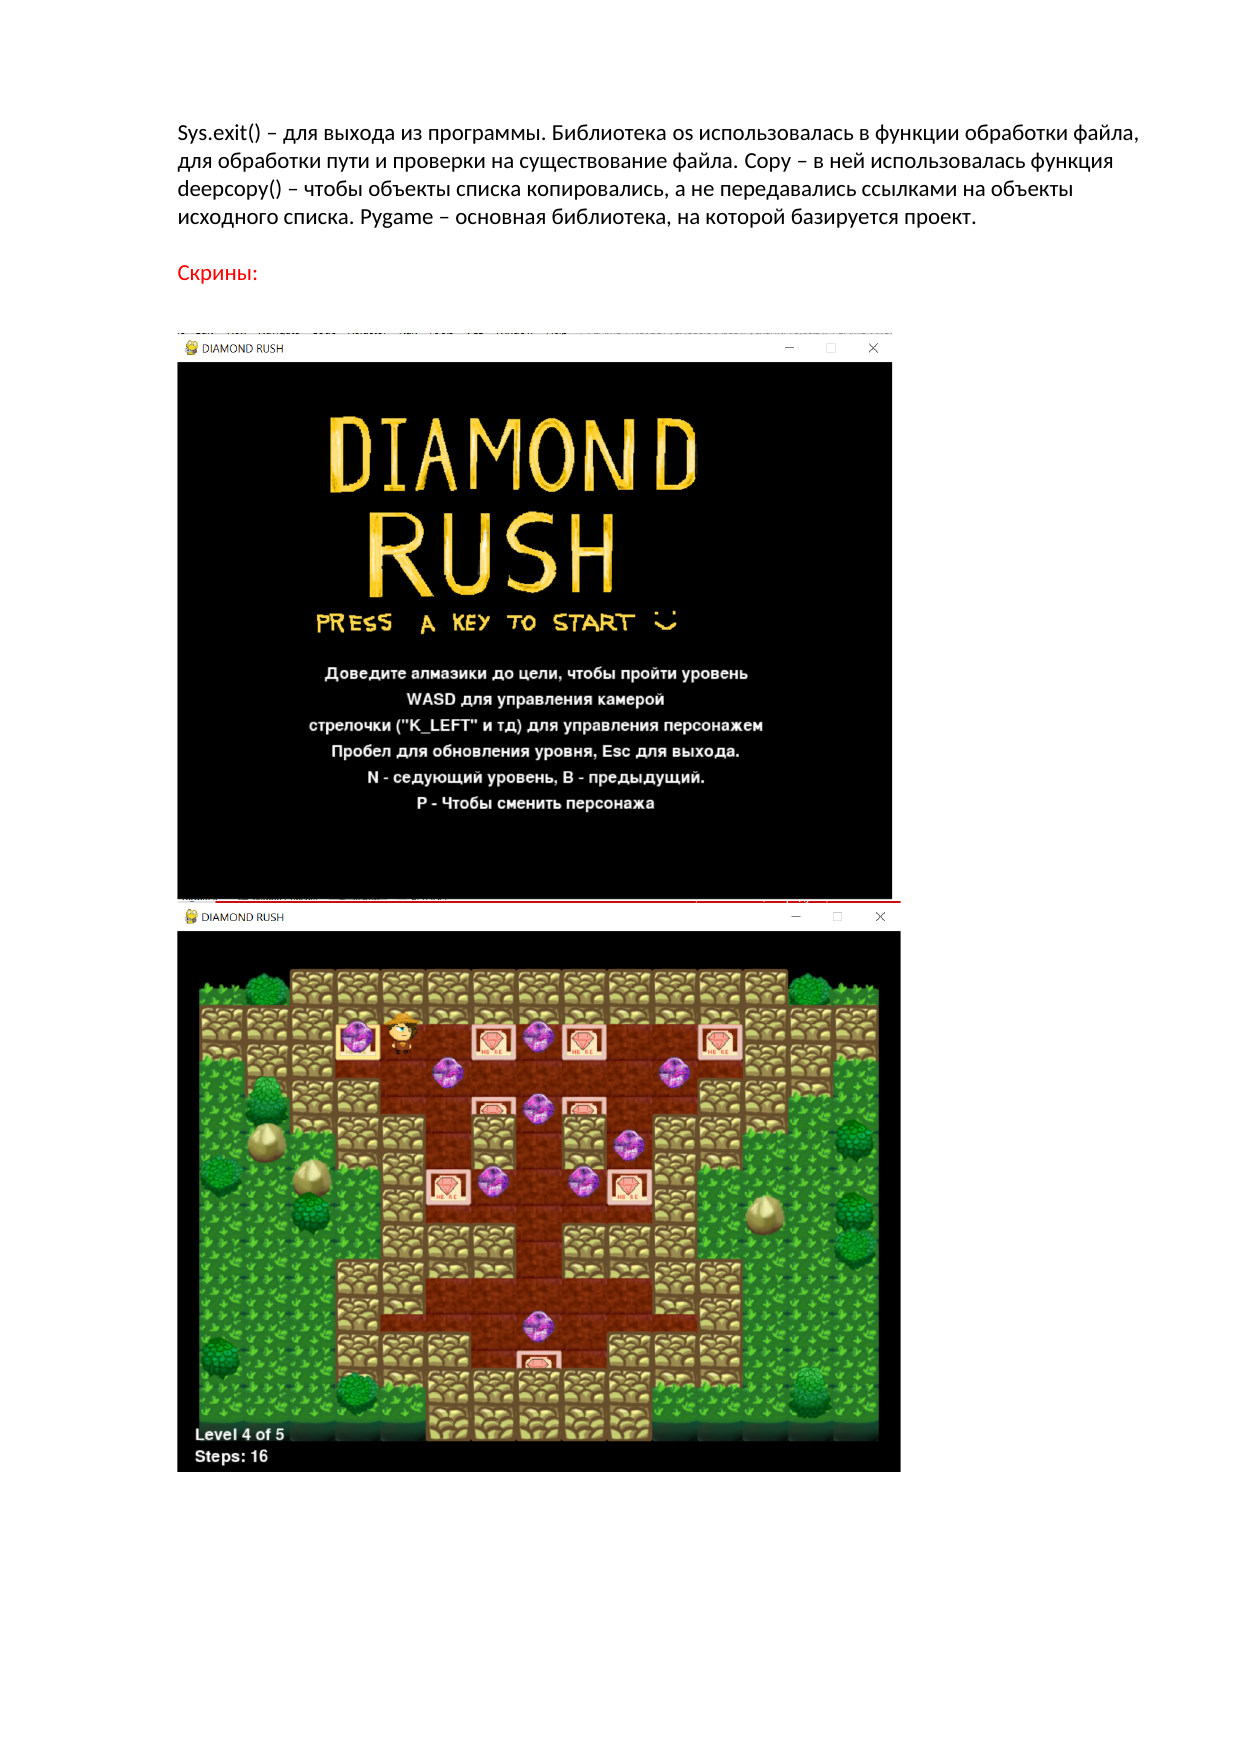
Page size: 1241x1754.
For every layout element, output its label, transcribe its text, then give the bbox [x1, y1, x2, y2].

picture [177, 901, 901, 1472]
text Скрины: [177, 258, 1152, 286]
text Sys.exit() – для выхода из программы. Библиотека os использовалась в функции обработки файла, для обработки пути и проверки на существование файла. Copy – в ней использовалась функция deepcopy() – чтобы объекты списка копировались, а не передавались ссылками на объекты исходного списка. Pygame – основная библиотека, на которой базируется проект. [177, 118, 1152, 230]
picture [177, 333, 893, 900]
